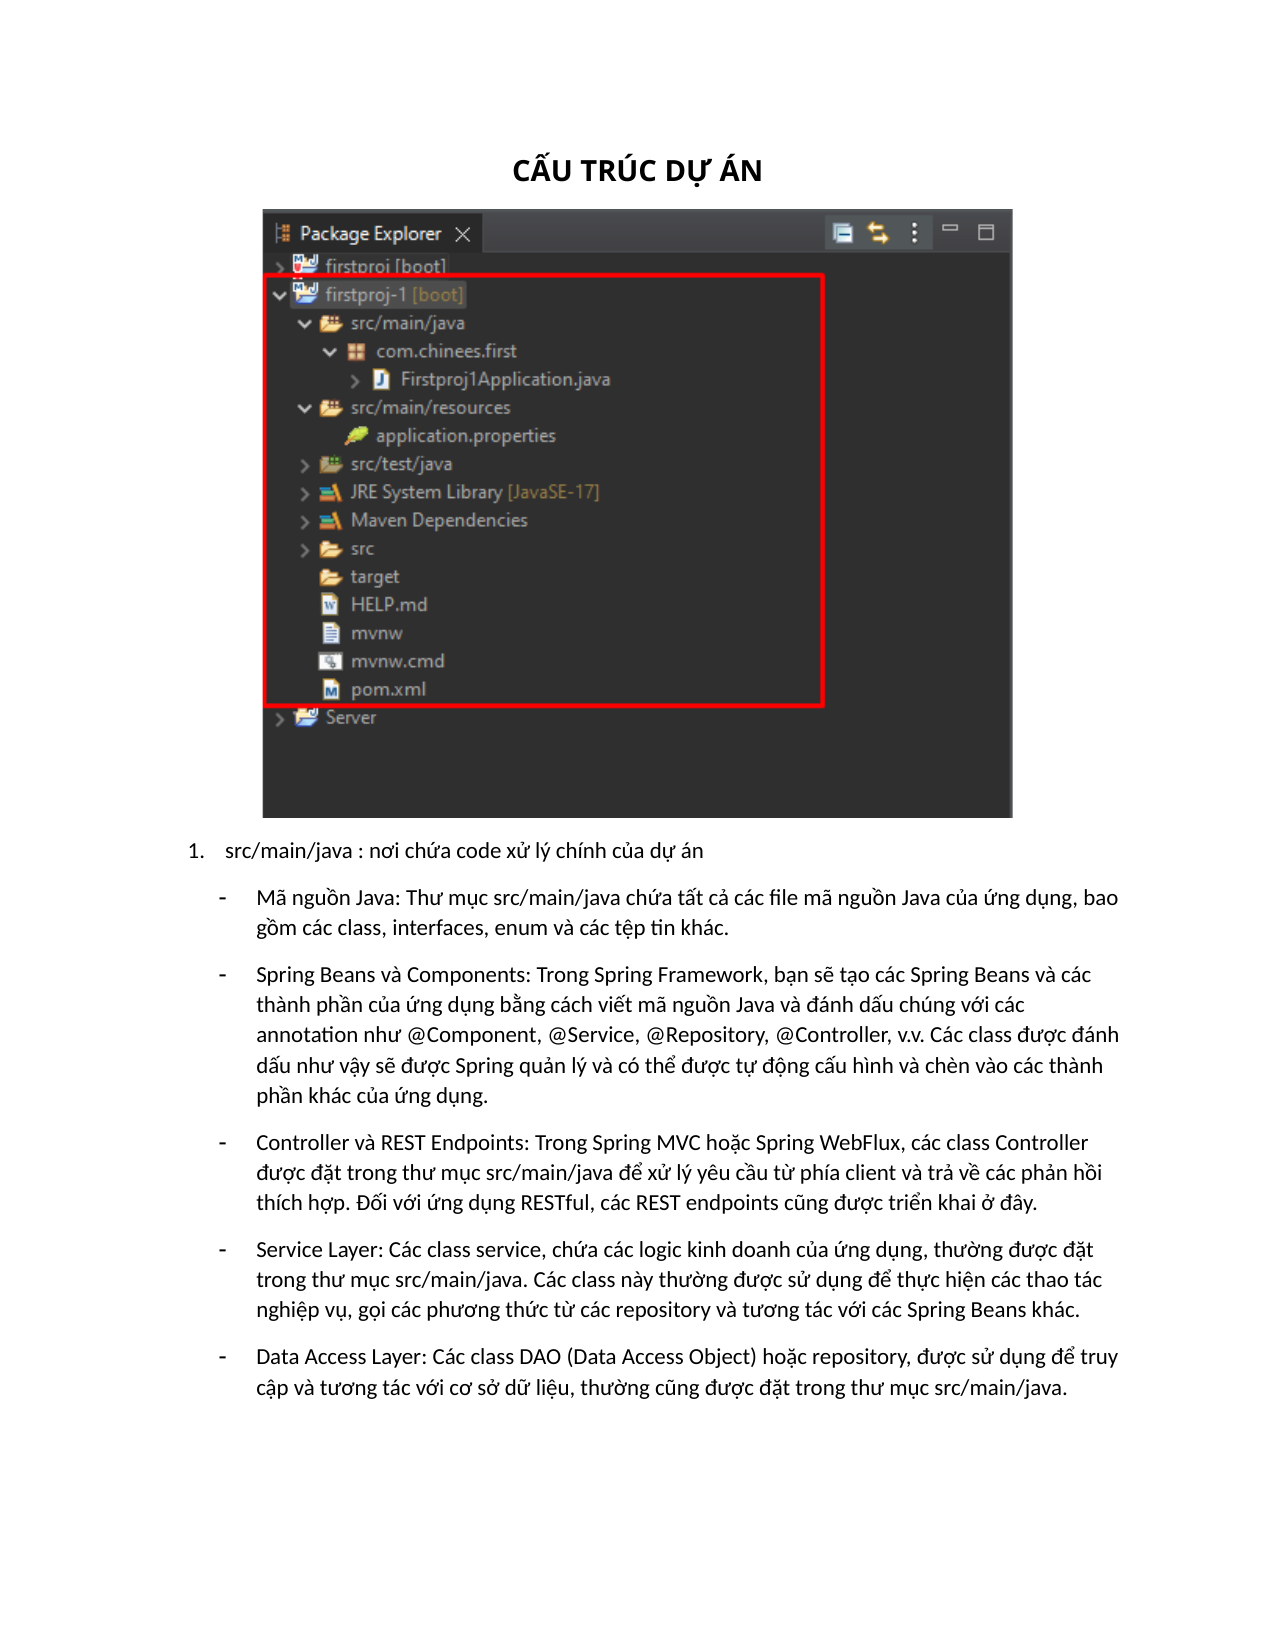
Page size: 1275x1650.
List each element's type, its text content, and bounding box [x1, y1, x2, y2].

text Service Layer: Các class service, chứa các logic kinh doanh của ứng dụng, thường được đặt trong thư mục src/main/java. Các class này thường được sử dụng để thực hiện các thao tác nghiệp vụ, gọi các phương thức từ các repository và tương tác với các Spring Beans khác. [218, 1235, 1125, 1323]
text Data Access Layer: Các class DAO (Data Access Object) hoặc repository, được sử dụng để truy cập và tương tác với cơ sở dữ liệu, thường cũng được đặt trong thư mục src/main/java. [218, 1342, 1125, 1401]
picture [262, 209, 1013, 818]
list src/main/java : nơi chứa code xử lý chính của dự án [187, 836, 1125, 864]
text Controller và REST Endpoints: Trong Spring MVC hoặc Spring WebFlux, các class Controller được đặt trong thư mục src/main/java để xử lý yêu cầu từ phía client và trả về các phản hồi thích hợp. Đối với ứng dụng RESTful, các REST endpoints cũng được triển khai ở đây. [218, 1128, 1125, 1216]
text Mã nguồn Java: Thư mục src/main/java chứa tất cả các file mã nguồn Java của ứng dụng, bao gồm các class, interfaces, enum và các tệp tin khác. [218, 883, 1125, 941]
subtitle CẤU TRÚC DỰ ÁN [150, 150, 1125, 190]
text Spring Beans và Components: Trong Spring Framework, bạn sẽ tạo các Spring Beans và các thành phần của ứng dụng bằng cách viết mã nguồn Java và đánh dấu chúng với các annotation như @Component, @Service, @Repository, @Controller, v.v. Các class được đánh dấu như vậy sẽ được Spring quản lý và có thể được tự động cấu hình và chèn vào các thành phần khác của ứng dụng. [218, 960, 1125, 1109]
